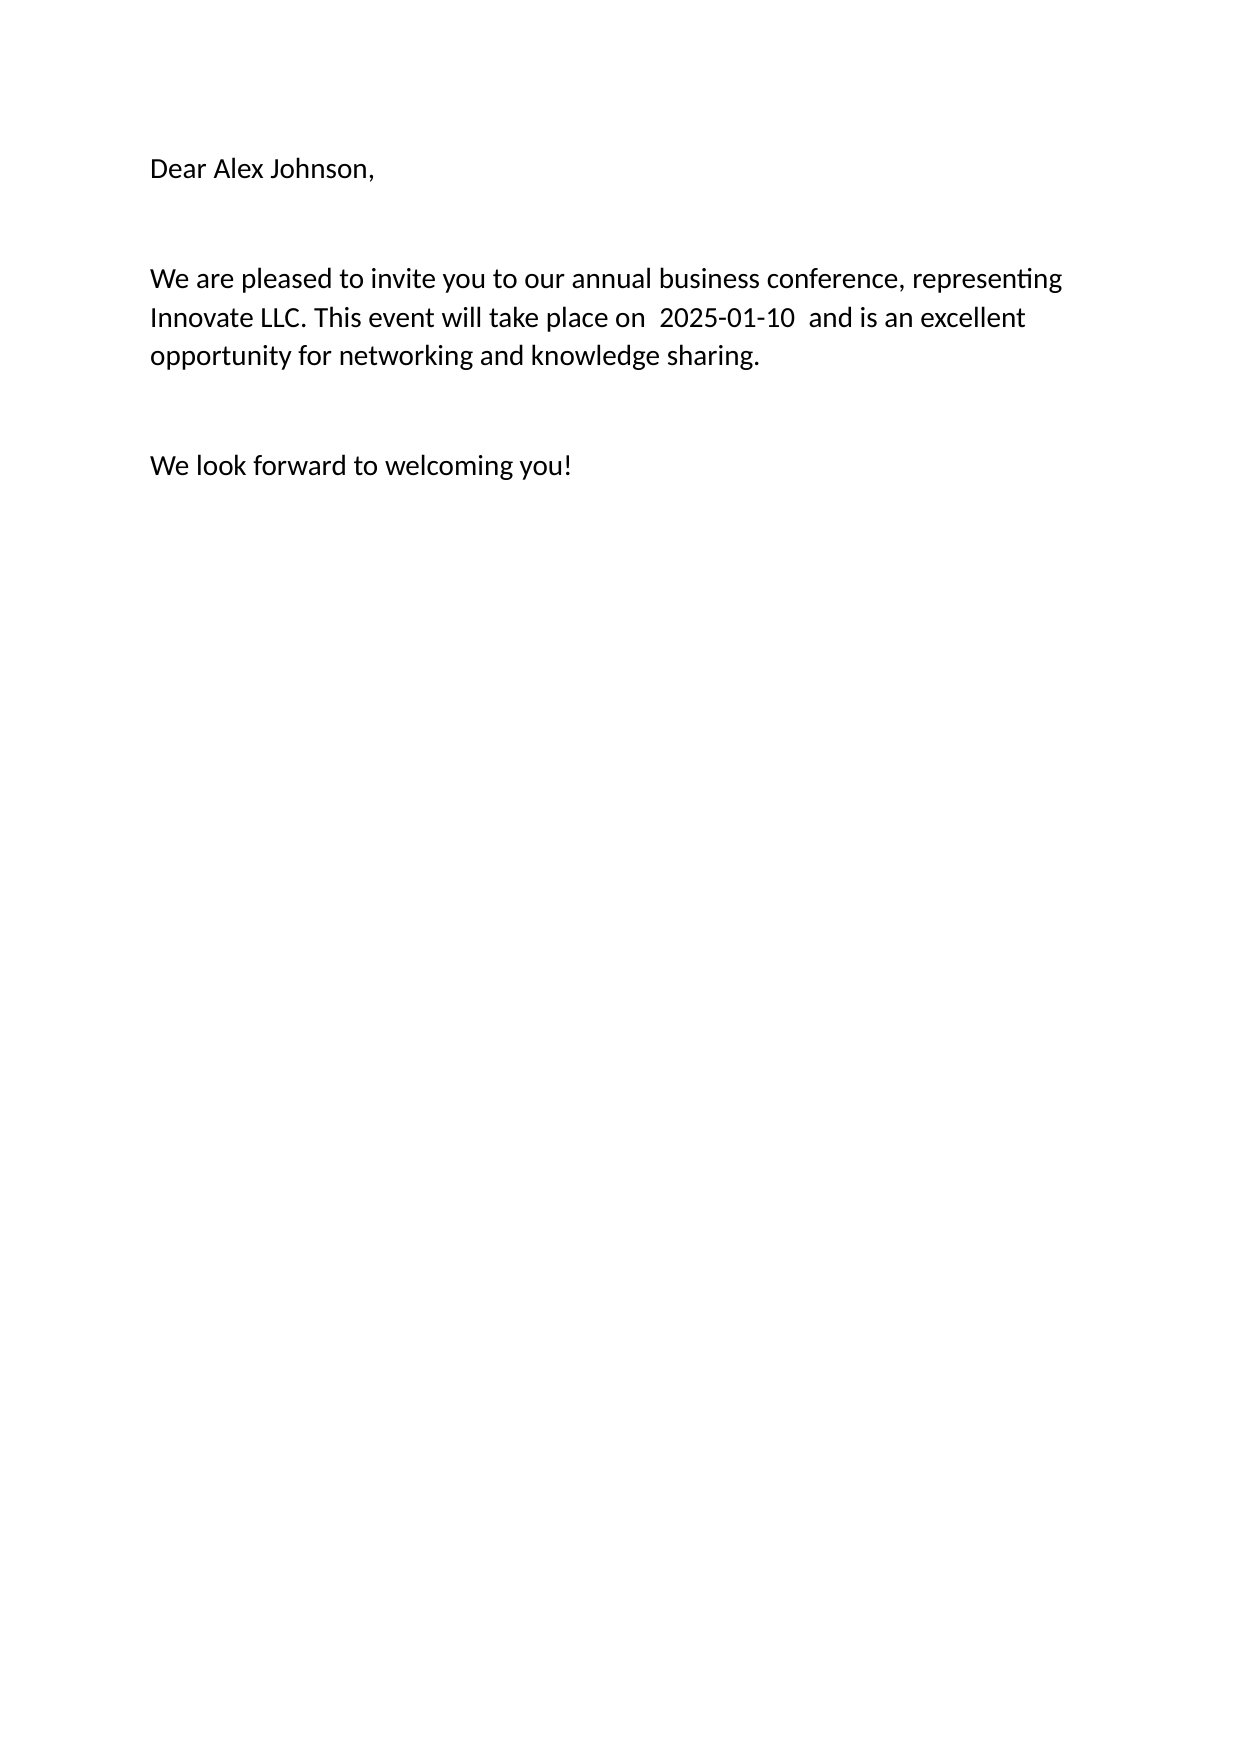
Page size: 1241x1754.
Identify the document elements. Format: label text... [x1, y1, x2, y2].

text Dear Alex Johnson, [150, 150, 1090, 186]
text We look forward to welcoming you! [150, 447, 1090, 483]
text We are pleased to invite you to our annual business conference, representing Innovate LLC. This event will take place on 2025-01-10 and is an excellent opportunity for networking and knowledge sharing. [150, 260, 1090, 373]
